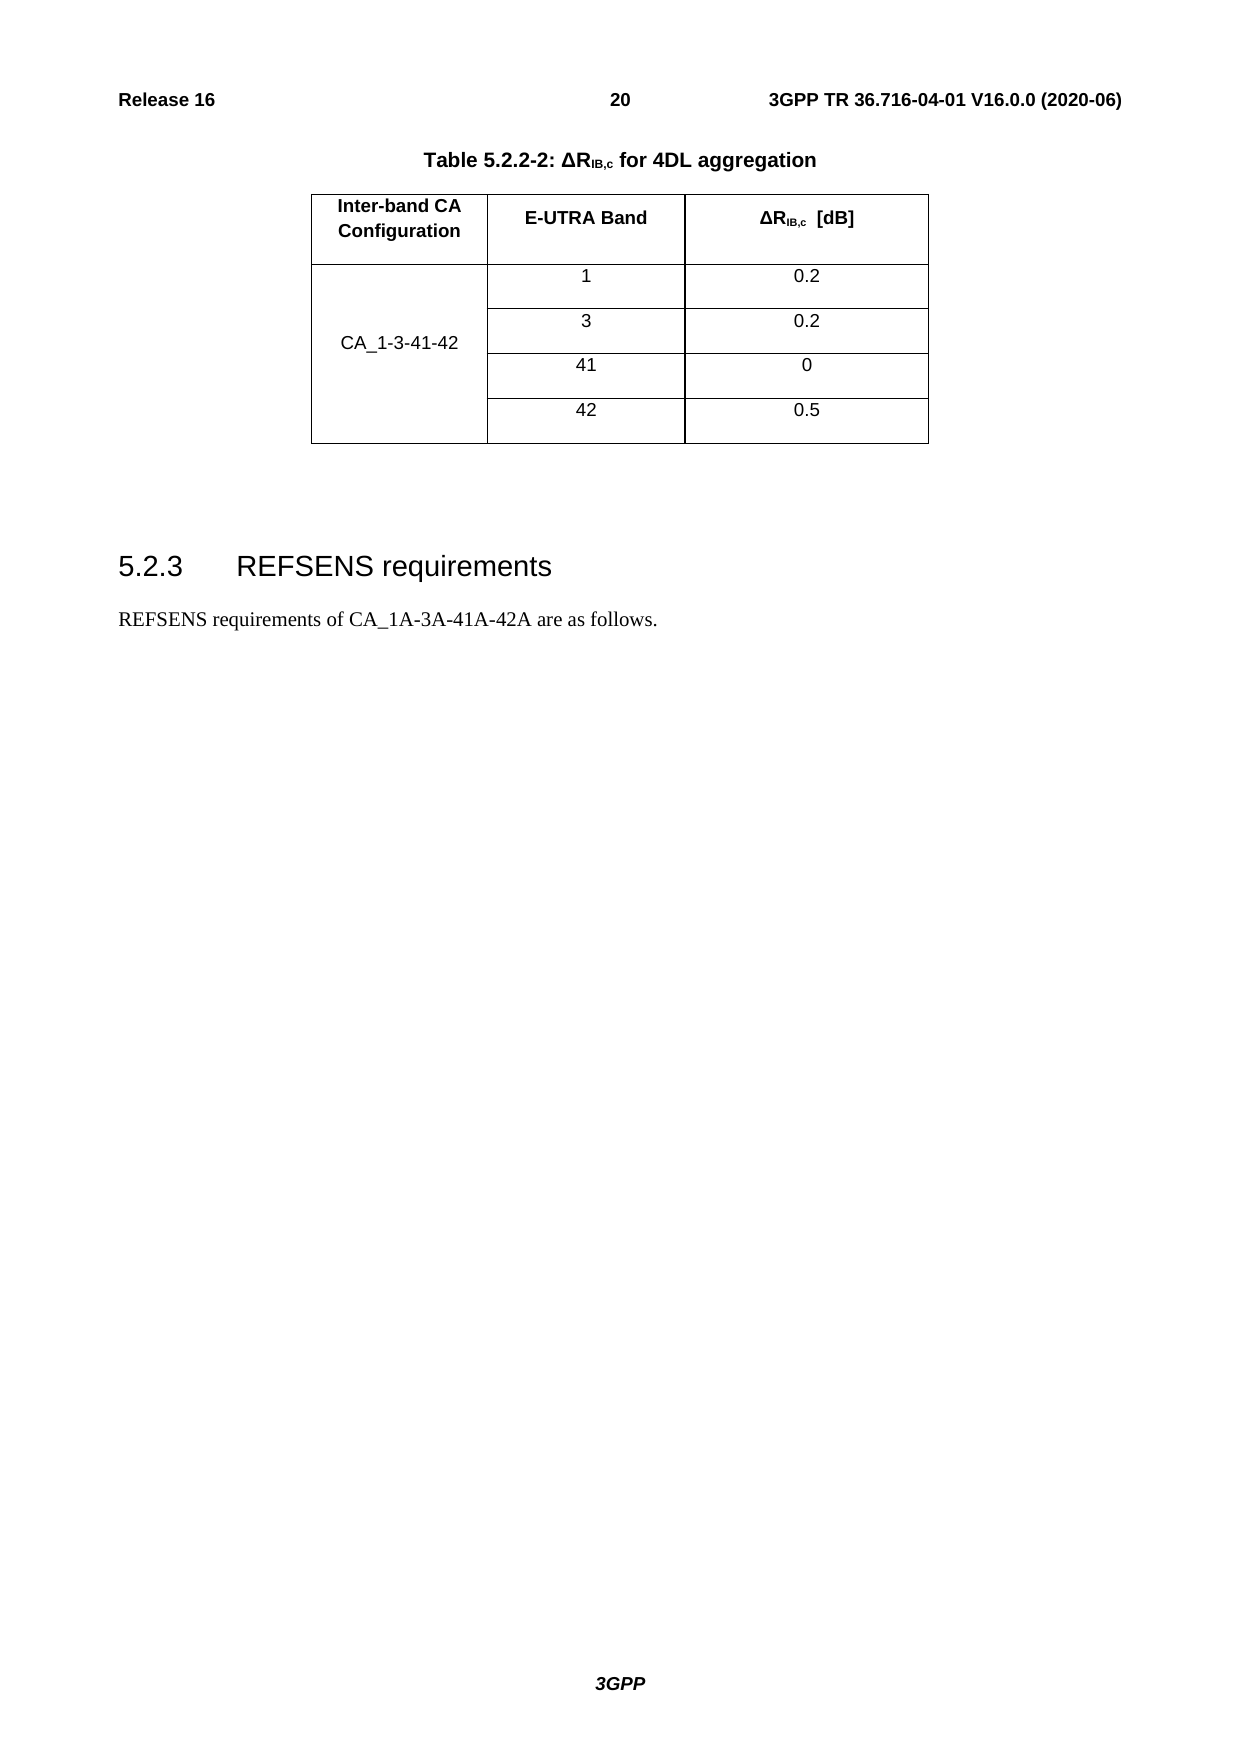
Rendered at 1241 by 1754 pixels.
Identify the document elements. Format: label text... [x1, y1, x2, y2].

text Table 5.2.2-2: ΔRIB,c for 4DL aggregation [118, 147, 1122, 171]
table_cell 42 [488, 399, 684, 443]
table_cell CA_1-3-41-42 [312, 265, 487, 443]
table_header E-UTRA Band [488, 195, 684, 263]
table_cell 1 [488, 265, 684, 308]
subtitle 5.2.3 REFSENS requirements [118, 549, 1122, 583]
table_cell 0 [686, 354, 928, 398]
table_cell 0.5 [686, 399, 928, 443]
table_header ΔRIB,c [dB] [686, 195, 928, 263]
table_cell 0.2 [686, 309, 928, 353]
table_cell 0.2 [686, 265, 928, 308]
table_cell 3 [488, 309, 684, 353]
table_header Inter-band CA Configuration [312, 195, 487, 263]
text REFSENS requirements of CA_1A-3A-41A-42A are as follows. [118, 607, 1122, 631]
table_cell 41 [488, 354, 684, 398]
